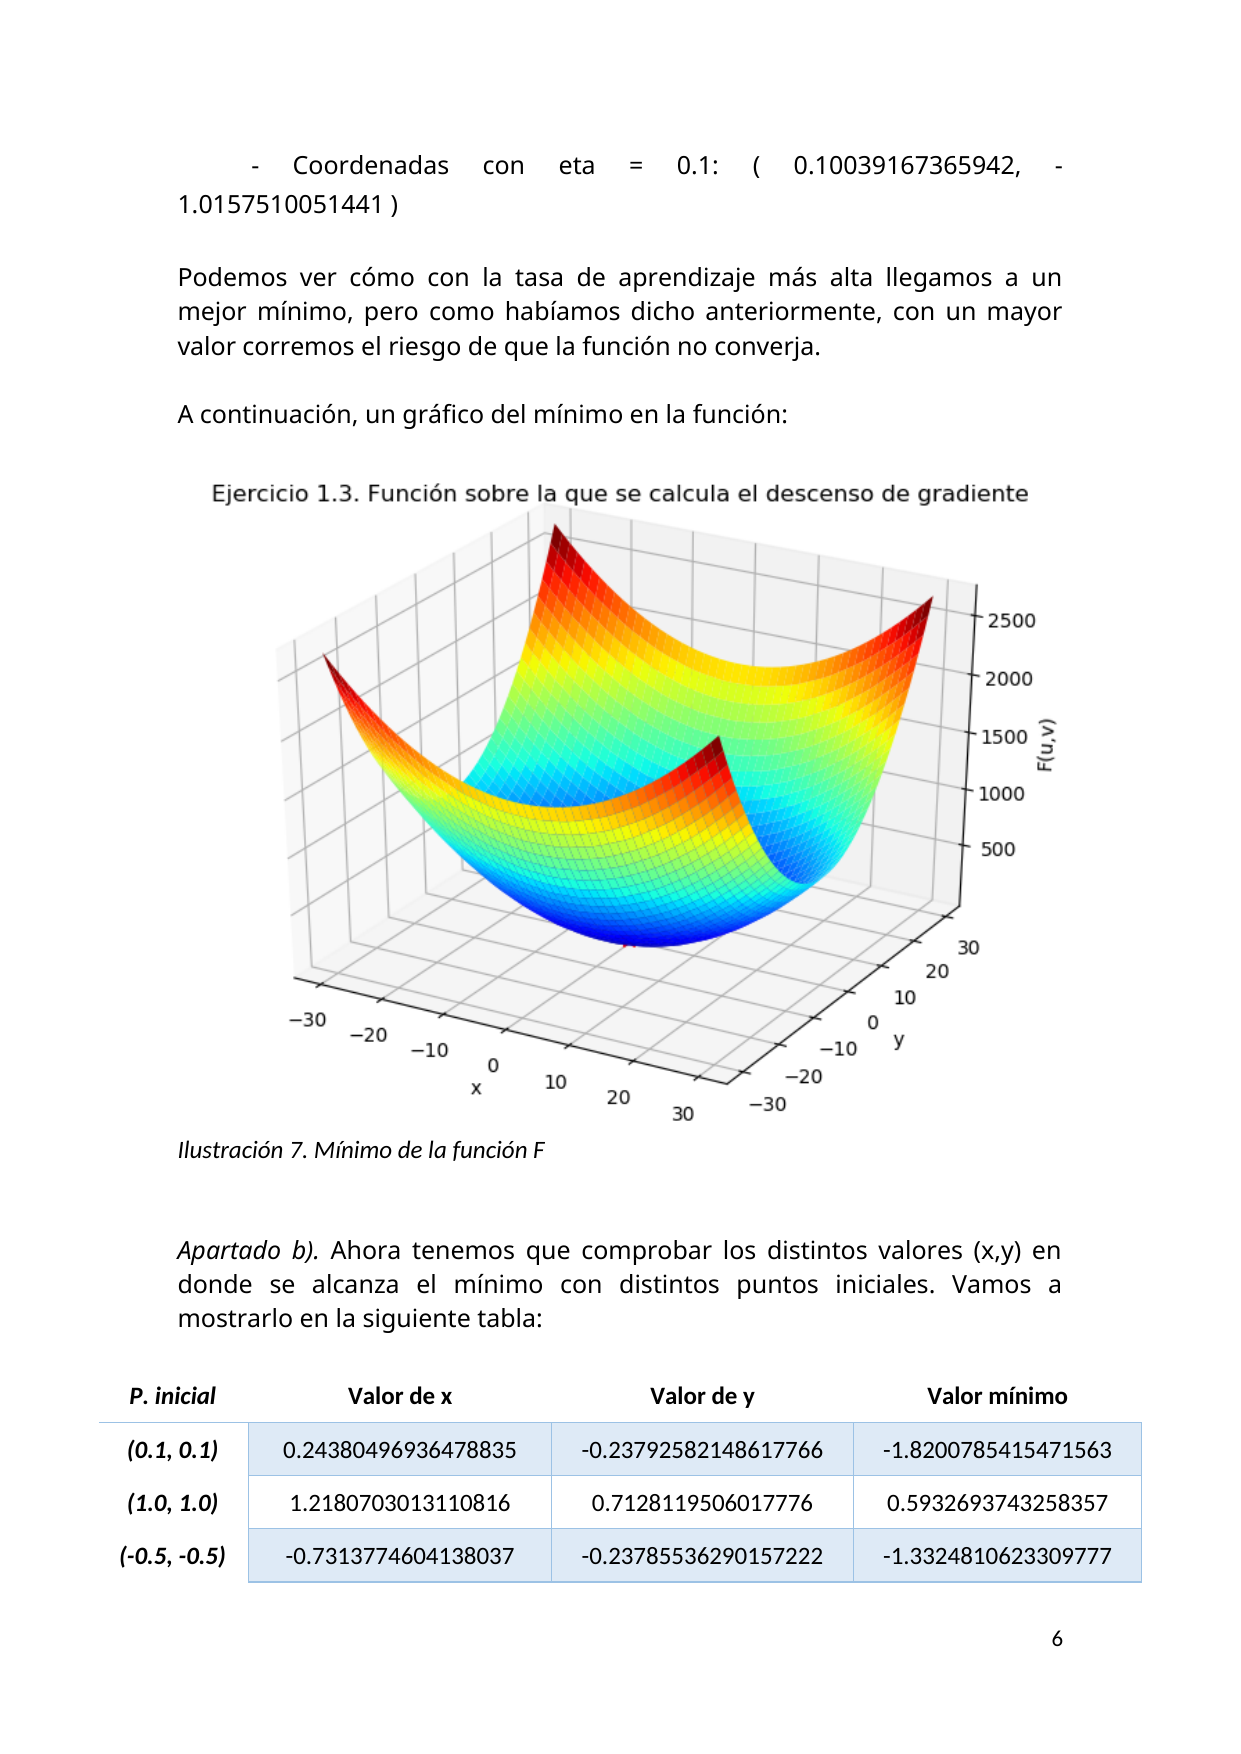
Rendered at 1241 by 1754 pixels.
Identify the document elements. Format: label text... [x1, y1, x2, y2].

table_cell (-0.5, -0.5) [99, 1528, 248, 1581]
list - Coordenadas con eta = 0.1: ( 0.10039167365942, -1.0157510051441 ) [177, 148, 1063, 221]
table_cell 0.5932693743258357 [854, 1476, 1141, 1528]
table_header Valor mínimo [854, 1369, 1141, 1422]
table_cell -0.7313774604138037 [249, 1529, 551, 1581]
table_cell -1.3324810623309777 [854, 1529, 1141, 1581]
table_cell 1.2180703013110816 [249, 1476, 551, 1528]
picture [177, 460, 1063, 1125]
table_header Valor de y [551, 1369, 854, 1422]
table_cell -0.23792582148617766 [552, 1423, 853, 1475]
list Podemos ver cómo con la tasa de aprendizaje más alta llegamos a un mejor mínimo, pero como habíamos dicho anteriormente, con un mayor valor corremos el riesgo de que la función no converja. [177, 260, 1063, 362]
table_header P. inicial [99, 1369, 249, 1422]
table_cell (1.0, 1.0) [99, 1475, 248, 1528]
list Apartado b). Ahora tenemos que comprobar los distintos valores (x,y) en donde se alcanza el mínimo con distintos puntos iniciales. Vamos a mostrarlo en la siguiente tabla: [177, 1233, 1063, 1335]
list A continuación, un gráfico del mínimo en la función: [177, 396, 1063, 430]
table_cell 0.24380496936478835 [249, 1423, 551, 1475]
table_cell -1.8200785415471563 [854, 1423, 1141, 1475]
table_cell 0.7128119506017776 [552, 1476, 853, 1528]
table_cell -0.23785536290157222 [552, 1529, 853, 1581]
table_cell (0.1, 0.1) [99, 1423, 248, 1475]
table_header Valor de x [249, 1369, 551, 1422]
